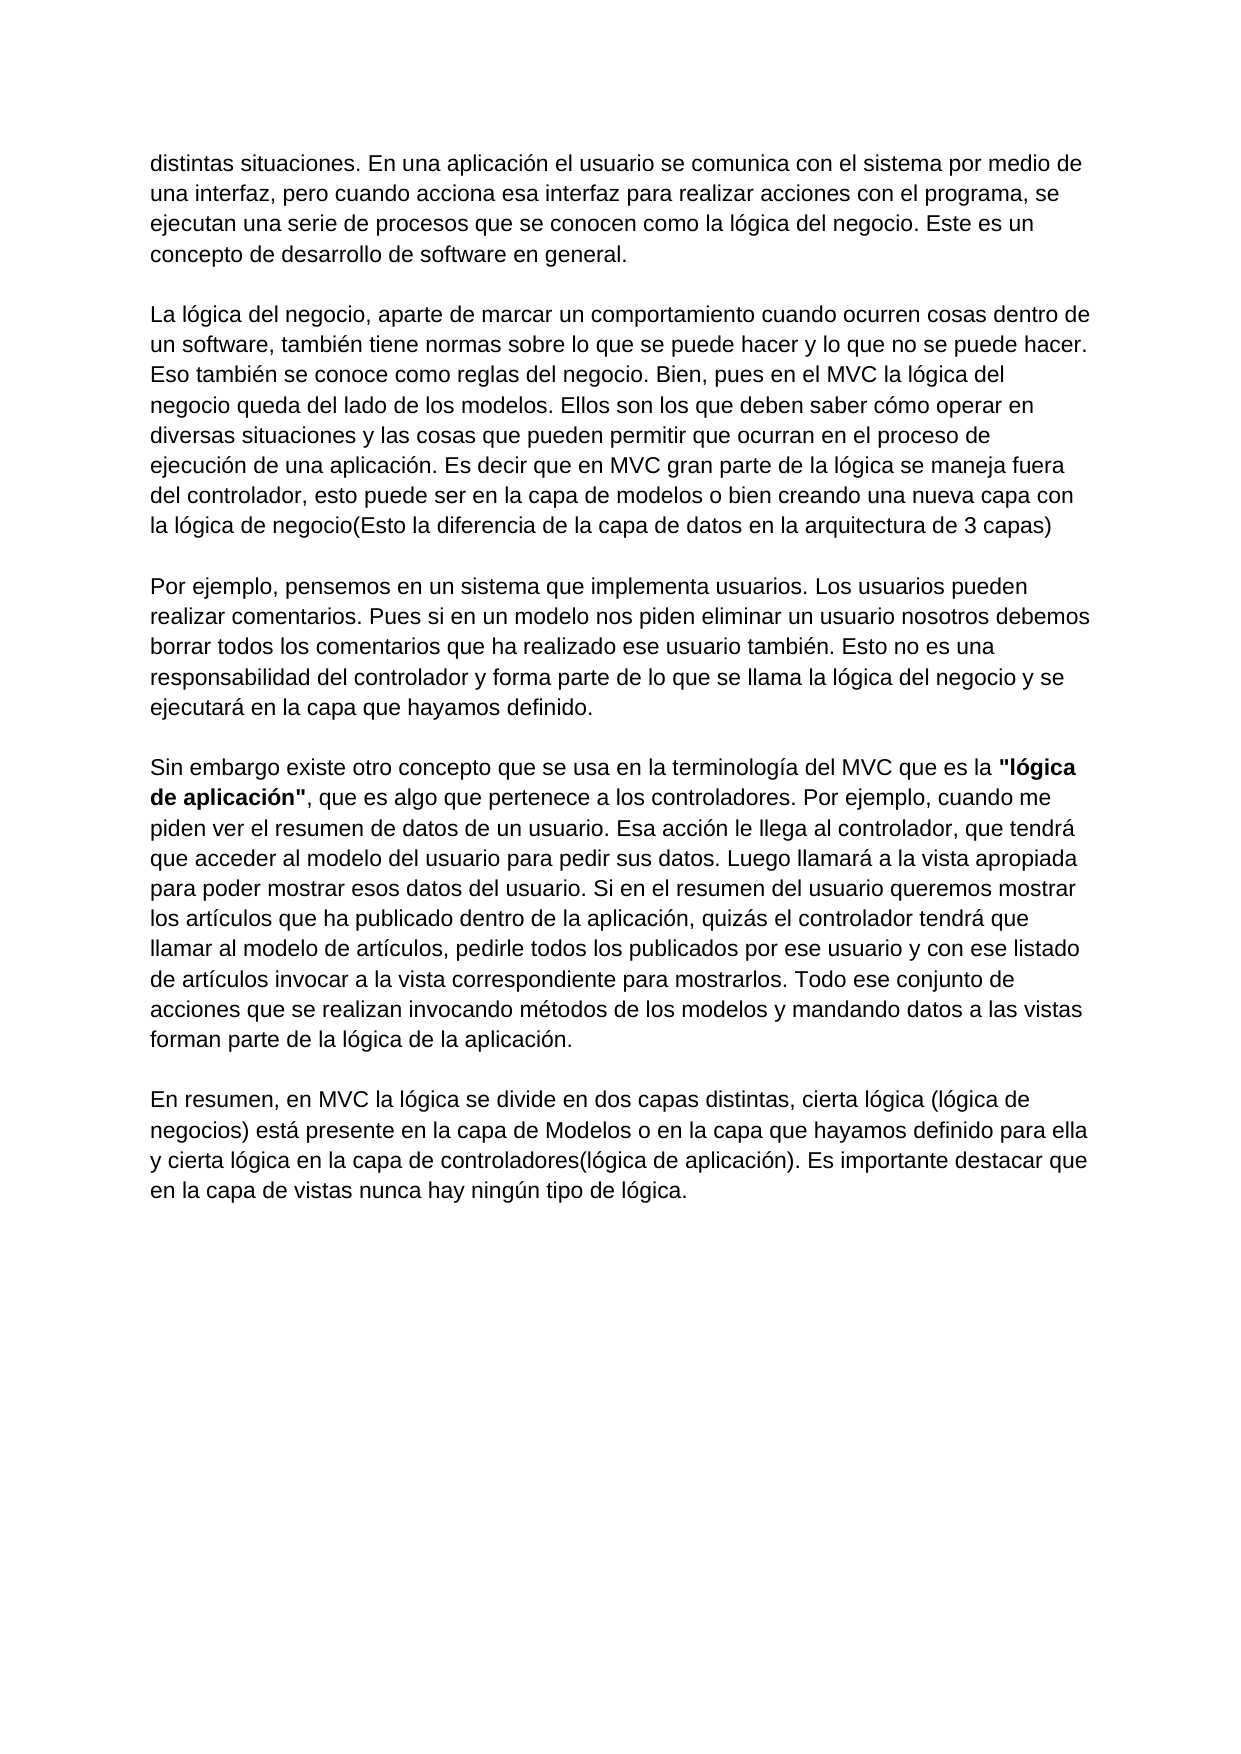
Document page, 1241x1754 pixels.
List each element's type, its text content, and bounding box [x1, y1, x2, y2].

text Por ejemplo, pensemos en un sistema que implementa usuarios. Los usuarios pueden realizar comentarios. Pues si en un modelo nos piden eliminar un usuario nosotros debemos borrar todos los comentarios que ha realizado ese usuario también. Esto no es una responsabilidad del controlador y forma parte de lo que se llama la lógica del negocio y se ejecutará en la capa que hayamos definido. [150, 573, 1090, 720]
text La lógica del negocio, aparte de marcar un comportamiento cuando ocurren cosas dentro de un software, también tiene normas sobre lo que se puede hacer y lo que no se puede hacer. Eso también se conoce como reglas del negocio. Bien, pues en el MVC la lógica del negocio queda del lado de los modelos. Ellos son los que deben saber cómo operar en diversas situaciones y las cosas que pueden permitir que ocurran en el proceso de ejecución de una aplicación. Es decir que en MVC gran parte de la lógica se maneja fuera del controlador, esto puede ser en la capa de modelos o bien creando una nueva capa con la lógica de negocio(Esto la diferencia de la capa de datos en la arquitectura de 3 capas) [150, 301, 1090, 539]
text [150, 150, 1090, 267]
text En resumen, en MVC la lógica se divide en dos capas distintas, cierta lógica (lógica de negocios) está presente en la capa de Modelos o en la capa que hayamos definido para ella y cierta lógica en la capa de controladores(lógica de aplicación). Es importante destacar que en la capa de vistas nunca hay ningún tipo de lógica. [150, 1086, 1090, 1203]
text Sin embargo existe otro concepto que se usa en la terminología del MVC que es la "lógica de aplicación", que es algo que pertenece a los controladores. Por ejemplo, cuando me piden ver el resumen de datos de un usuario. Esa acción le llega al controlador, que tendrá que acceder al modelo del usuario para pedir sus datos. Luego llamará a la vista apropiada para poder mostrar esos datos del usuario. Si en el resumen del usuario queremos mostrar los artículos que ha publicado dentro de la aplicación, quizás el controlador tendrá que llamar al modelo de artículos, pedirle todos los publicados por ese usuario y con ese listado de artículos invocar a la vista correspondiente para mostrarlos. Todo ese conjunto de acciones que se realizan invocando métodos de los modelos y mandando datos a las vistas forman parte de la lógica de la aplicación. [150, 754, 1090, 1052]
